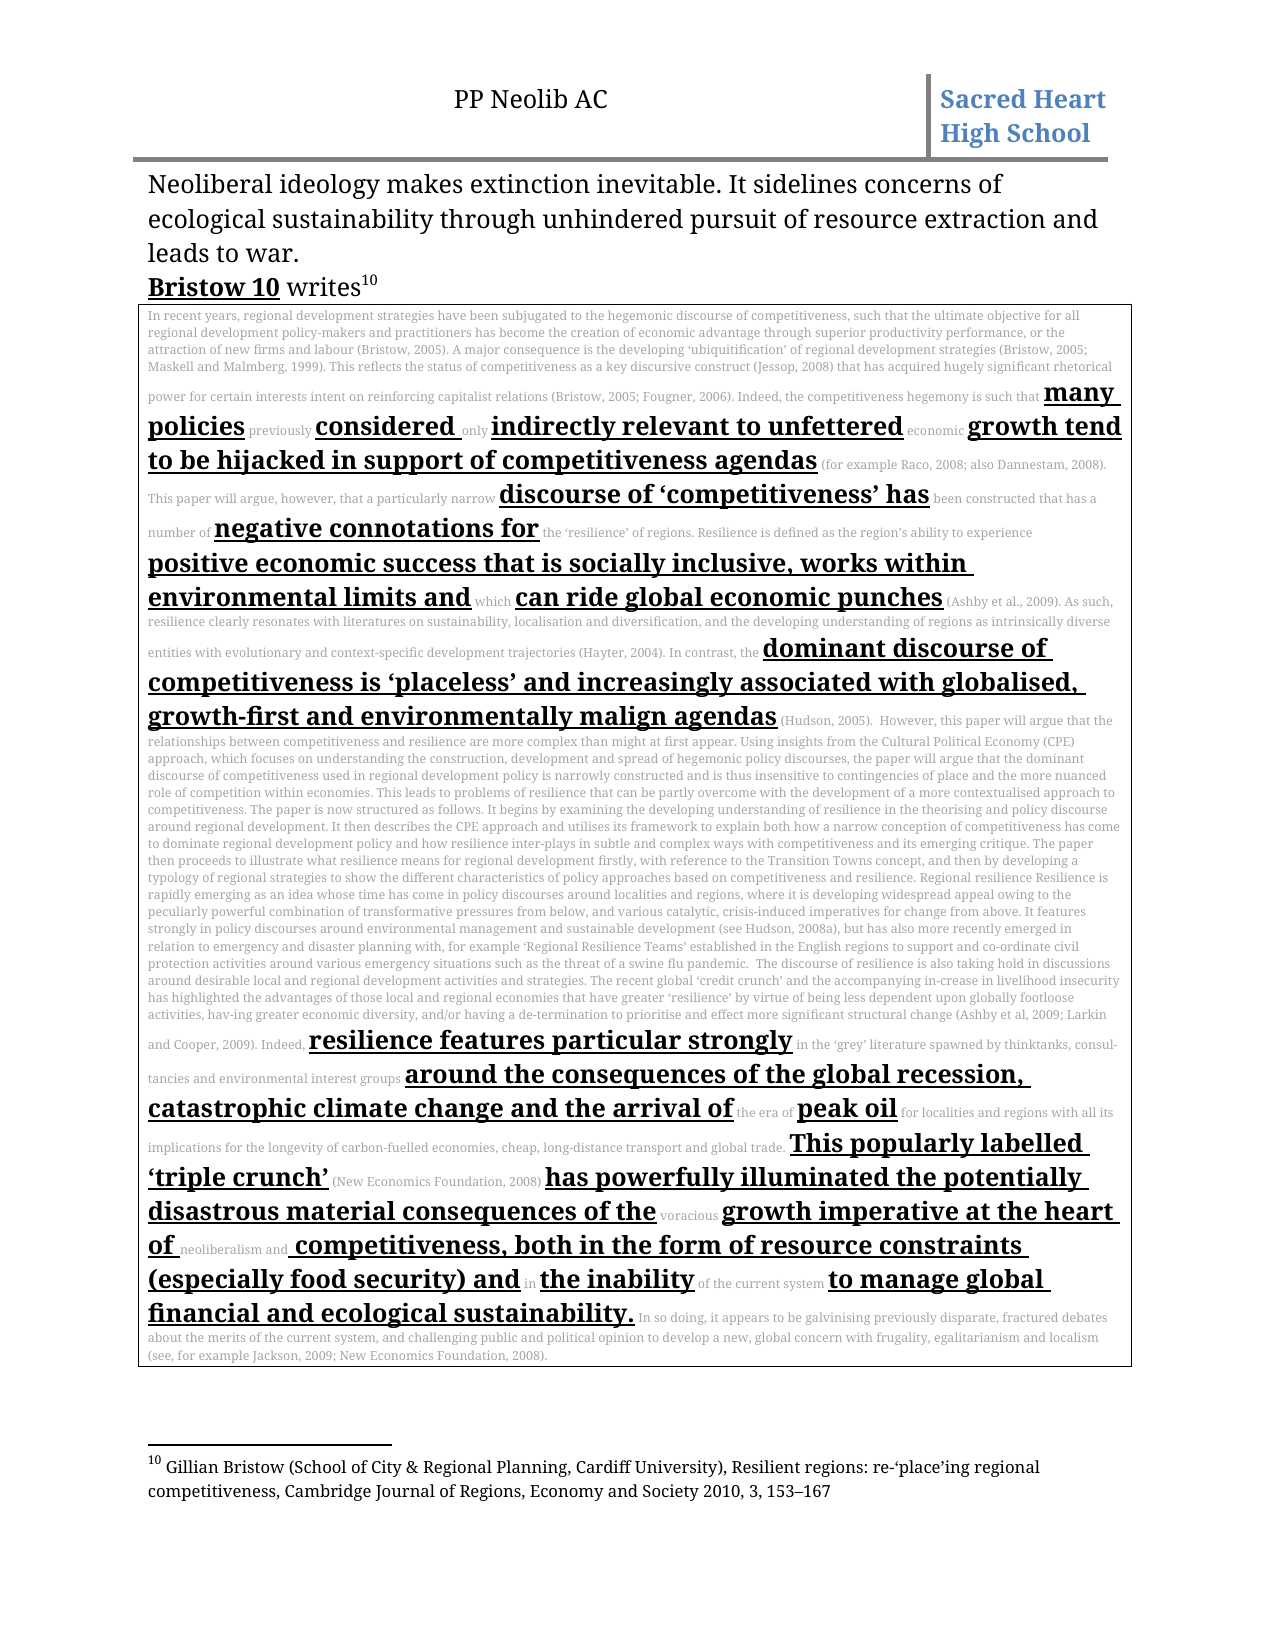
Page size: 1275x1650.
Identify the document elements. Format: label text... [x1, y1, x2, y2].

text Bristow 10 writes [148, 269, 1122, 303]
text In recent years, regional development strategies have been subjugated to the hegemonic discourse of competitiveness, such that the ultimate objective for all regional development policy-makers and practitioners has become the creation of economic advantage through superior productivity performance, or the attraction of new ﬁrms and labour (Bristow, 2005). A major consequence is the developing ‘ubiquitiﬁcation’ of regional development strategies (Bristow, 2005; Maskell and Malmberg, 1999). This reﬂects the status of competitiveness as a key discursive construct (Jessop, 2008) that has acquired hugely signiﬁcant rhetorical power for certain interests intent on reinforcing capitalist relations (Bristow, 2005; Fougner, 2006). Indeed, the competitiveness hegemony is such that many policies previously considered only indirectly relevant to unfettered economic growth tend to be hijacked in support of competitiveness agendas (for example Raco, 2008; also Dannestam, 2008). This paper will argue, however, that a particularly narrow discourse of ‘competitiveness’ has been constructed that has a number of negative connotations for the ‘resilience’ of regions. Resilience is deﬁned as the region’s ability to experience positive economic success that is socially inclusive, works within environmental limits and which can ride global economic punches (Ashby et al., 2009). As such, resilience clearly resonates with literatures on sustainability, localisation and diversiﬁcation, and the developing understanding of regions as intrinsically diverse entities with evolutionary and context-speciﬁc development trajectories (Hayter, 2004). In contrast, the dominant discourse of competitiveness is ‘placeless’ and increasingly associated with globalised, growth-ﬁrst and environmentally malign agendas (Hudson, 2005). However, this paper will argue that the relationships between competitiveness and resilience are more complex than might at ﬁrst appear. Using insights from the Cultural Political Economy (CPE) approach, which focuses on understanding the construction, development and spread of hegemonic policy discourses, the paper will argue that the dominant discourse of competitiveness used in regional development policy is narrowly constructed and is thus insensitive to contingencies of place and the more nuanced role of competition within economies. This leads to problems of resilience that can be partly overcome with the development of a more contextualised approach to competitiveness. The paper is now structured as follows. It begins by examining the developing understanding of resilience in the theorising and policy discourse around regional development. It then describes the CPE approach and utilises its framework to explain both how a narrow conception of competitiveness has come to dominate regional development policy and how resilience inter-plays in subtle and complex ways with competitiveness and its emerging critique. The paper then proceeds to illustrate what resilience means for regional development ﬁrstly, with reference to the Transition Towns concept, and then by developing a typology of regional strategies to show the different characteristics of policy approaches based on competitiveness and resilience. Regional resilience Resilience is rapidly emerging as an idea whose time has come in policy discourses around localities and regions, where it is developing widespread appeal owing to the peculiarly powerful combination of transformative pressures from below, and various catalytic, crisis-induced imperatives for change from above. It features strongly in policy discourses around environmental management and sustainable development (see Hudson, 2008a), but has also more recently emerged in relation to emergency and disaster planning with, for example ‘Regional Resilience Teams’ established in the English regions to support and co-ordinate civil protection activities around various emergency situations such as the threat of a swine ﬂu pandemic. The discourse of resilience is also taking hold in discussions around desirable local and regional development activities and strategies. The recent global ‘credit crunch’ and the accompanying in-crease in livelihood insecurity has highlighted the advantages of those local and regional economies that have greater ‘resilience’ by virtue of being less dependent upon globally footloose activities, hav-ing greater economic diversity, and/or having a de-termination to prioritise and effect more signiﬁcant structural change (Ashby et al, 2009; Larkin and Cooper, 2009). Indeed, resilience features particular strongly in the ‘grey’ literature spawned by thinktanks, consul-tancies and environmental interest groups around the consequences of the global recession, catastrophic climate change and the arrival of the era of peak oil for localities and regions with all its implications for the longevity of carbon-fuelled economies, cheap, long-distance transport and global trade. This popularly labelled ‘triple crunch’ (New Economics Foundation, 2008) has powerfully illuminated the potentially disastrous material consequences of the voracious growth imperative at the heart of neoliberalism and competitiveness, both in the form of resource constraints (especially food security) and in the inability of the current system to manage global ﬁnancial and ecological sustainability. In so doing, it appears to be galvinising previously disparate, fractured debates about the merits of the current system, and challenging public and political opinion to develop a new, global concern with frugality, egalitarianism and localism (see, for example Jackson, 2009; New Economics Foundation, 2008). [139, 305, 1131, 1366]
text Neoliberal ideology makes extinction inevitable. It sidelines concerns of ecological sustainability through unhindered pursuit of resource extraction and leads to war. [148, 167, 1122, 269]
